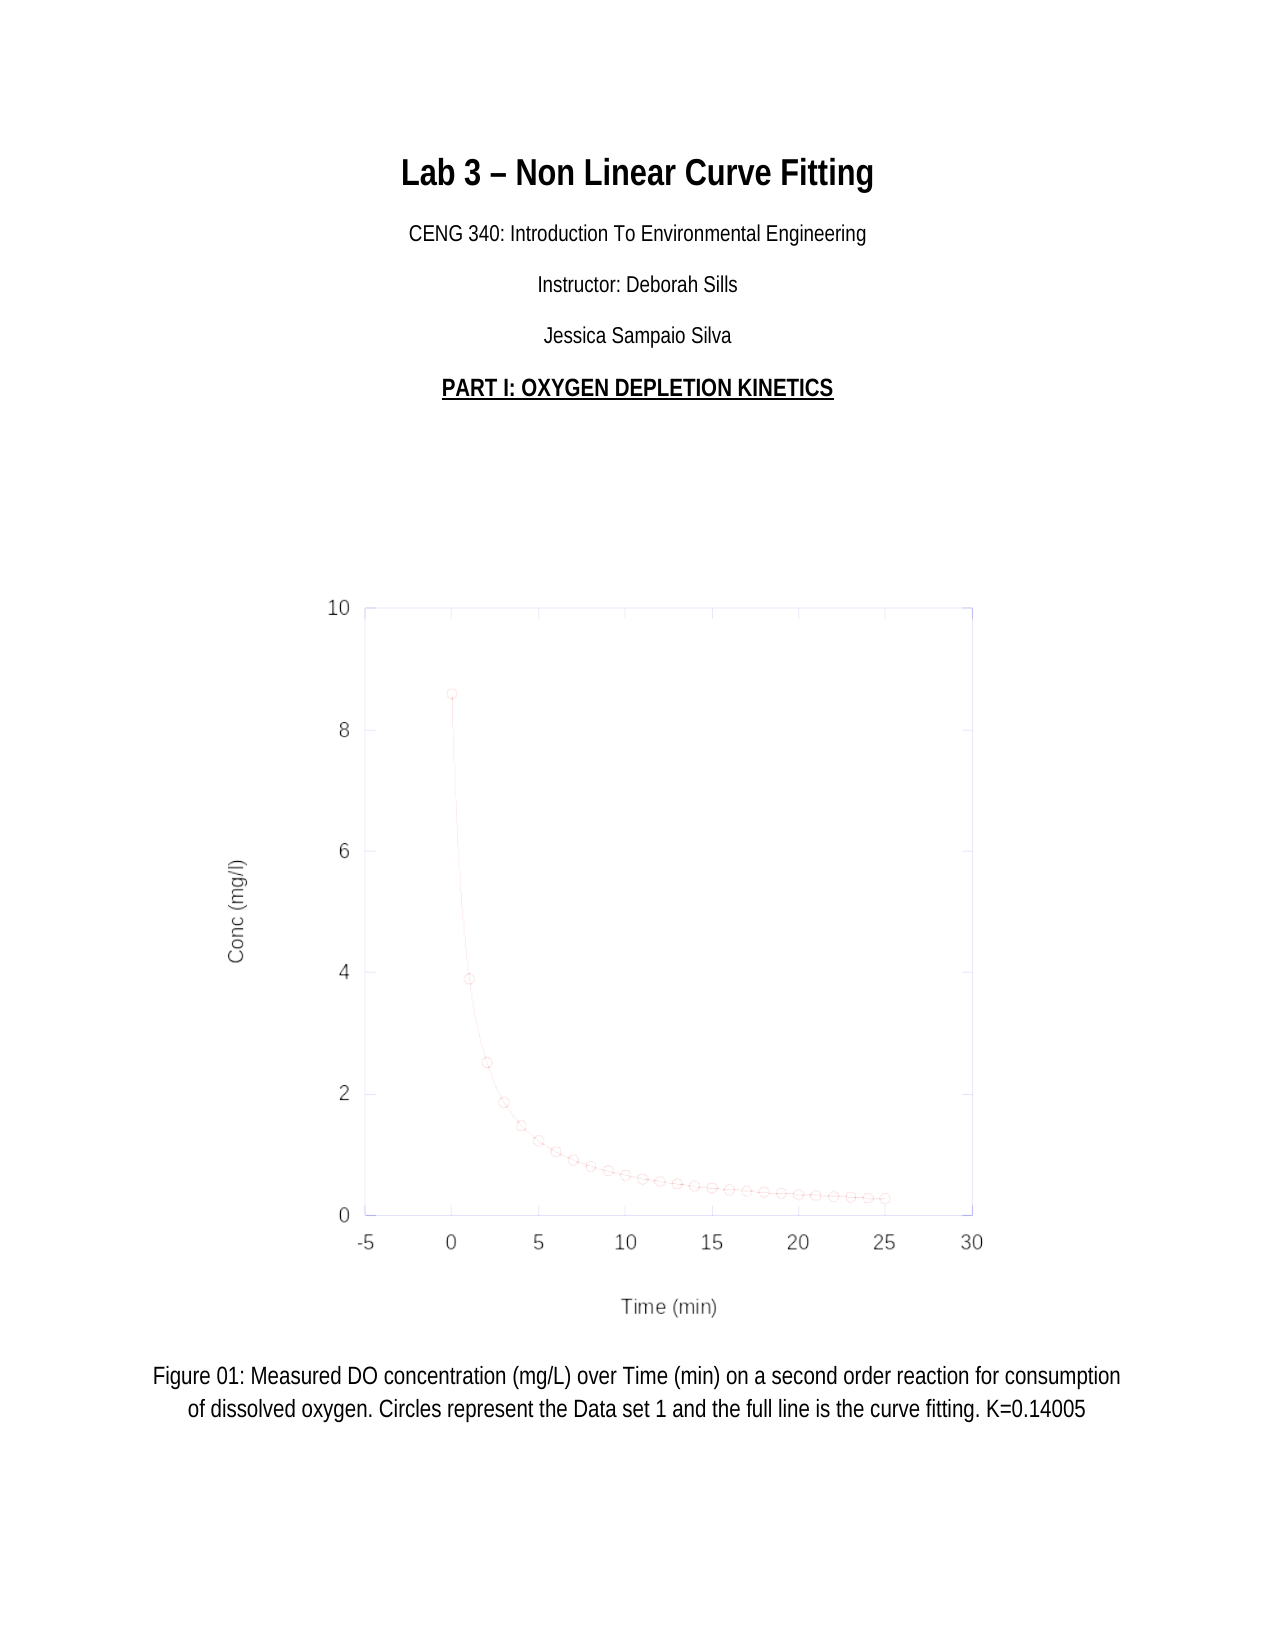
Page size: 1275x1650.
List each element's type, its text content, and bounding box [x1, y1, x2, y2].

text PART I: OXYGEN DEPLETION KINETICS [150, 373, 1125, 402]
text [150, 1361, 1125, 1422]
text Lab 3 – Non Linear Curve Fitting [150, 150, 1125, 193]
text CENG 340: Introduction To Environmental Engineering [150, 220, 1125, 247]
text Instructor: Deborah Sills [150, 271, 1125, 298]
text Jessica Sampaio Silva [150, 322, 1125, 349]
